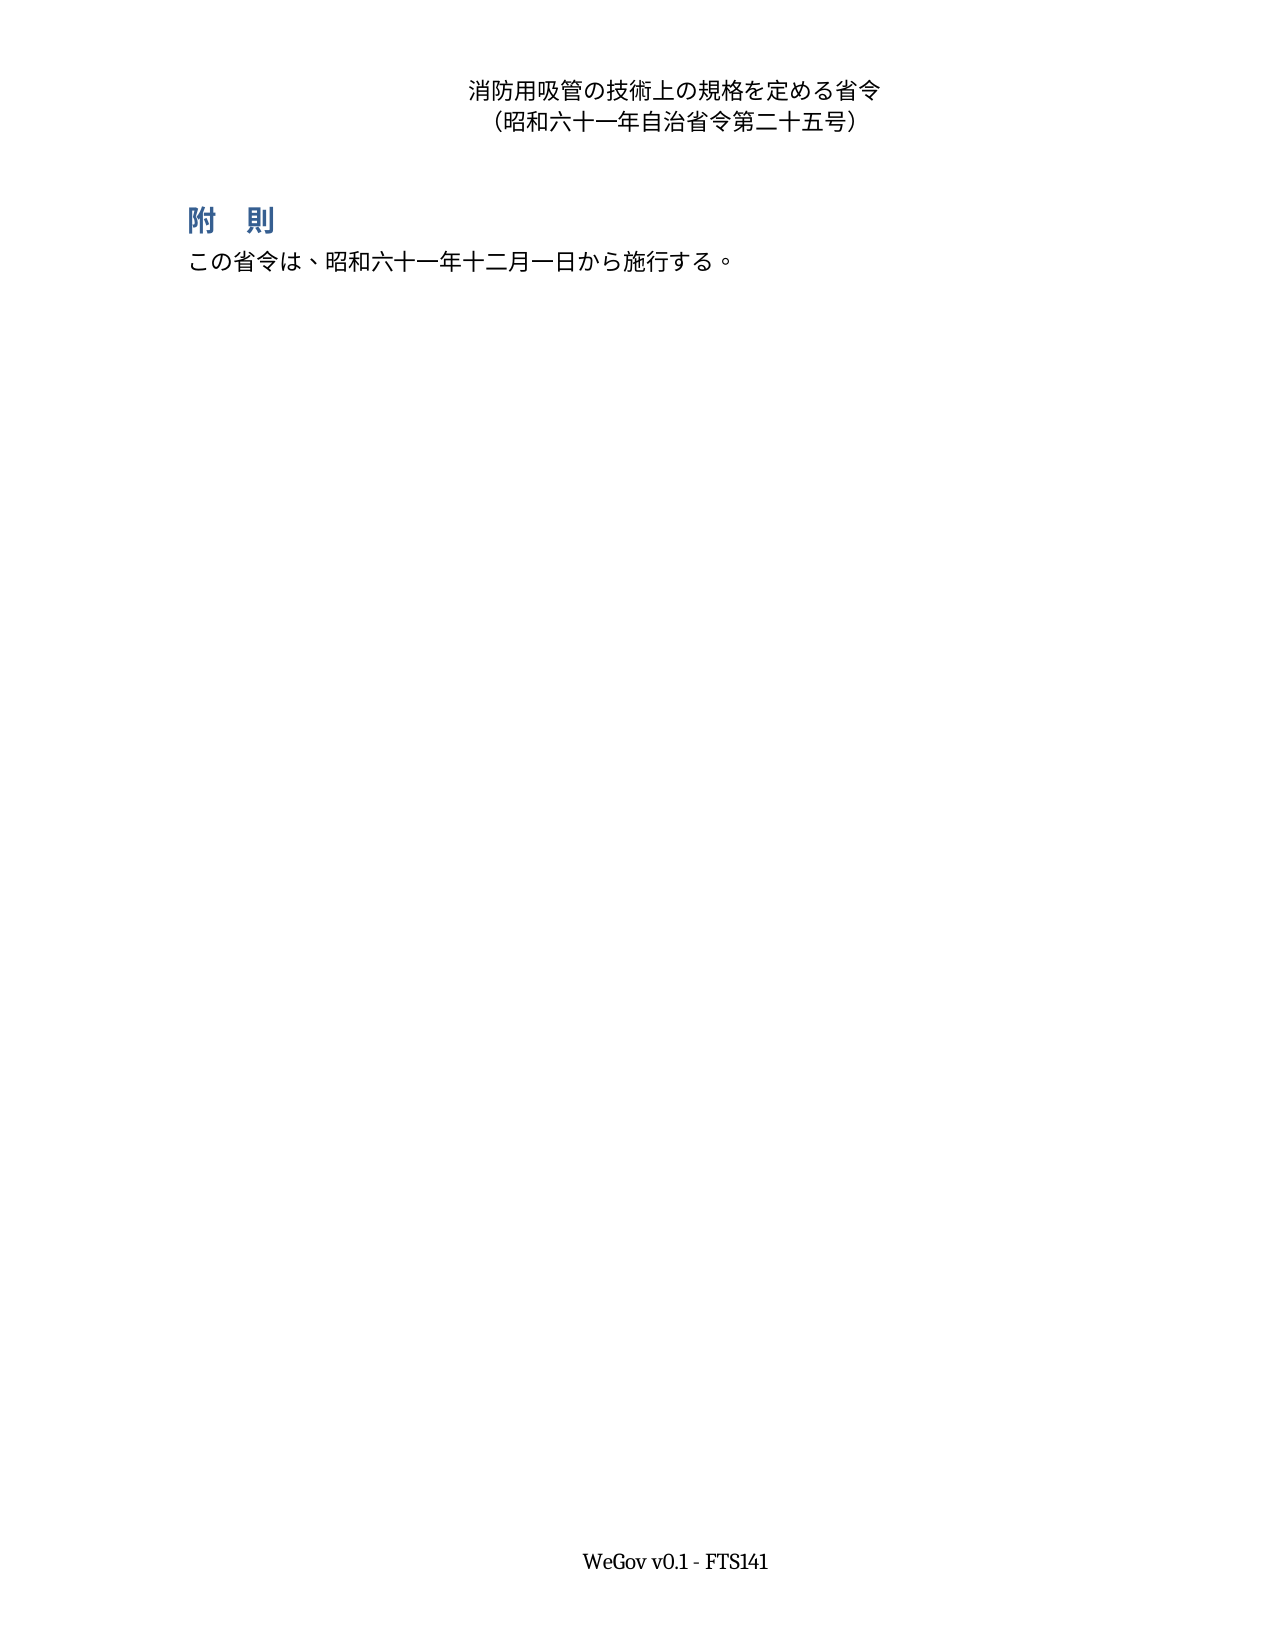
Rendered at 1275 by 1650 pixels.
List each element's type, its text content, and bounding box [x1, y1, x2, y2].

subtitle 附 則 [187, 200, 1087, 240]
text この省令は、昭和六十一年十二月一日から施行する。 [187, 246, 1087, 277]
